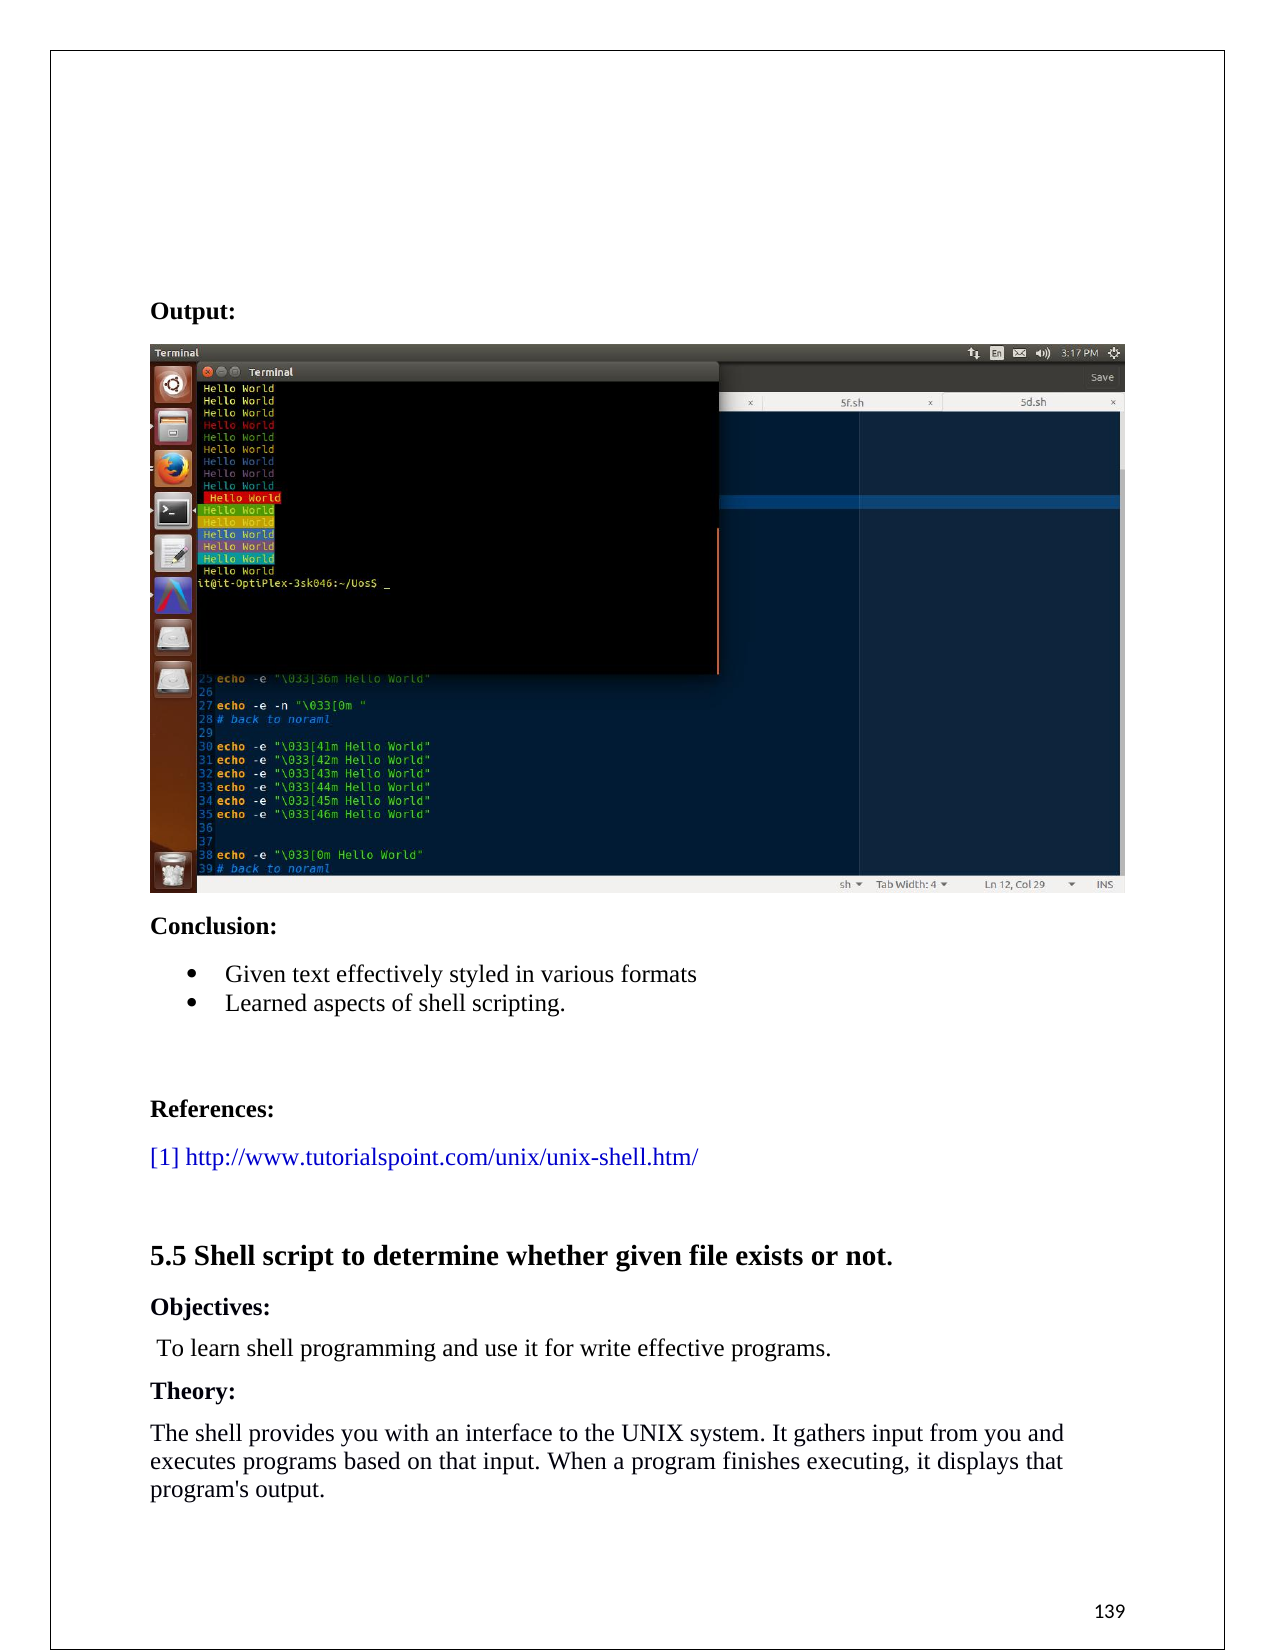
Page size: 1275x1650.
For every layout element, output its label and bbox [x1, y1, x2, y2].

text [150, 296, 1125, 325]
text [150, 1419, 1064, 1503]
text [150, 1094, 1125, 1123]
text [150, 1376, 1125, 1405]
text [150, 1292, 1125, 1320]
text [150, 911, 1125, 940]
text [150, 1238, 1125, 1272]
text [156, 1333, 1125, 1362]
picture [150, 344, 1125, 893]
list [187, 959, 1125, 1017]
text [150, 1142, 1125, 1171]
